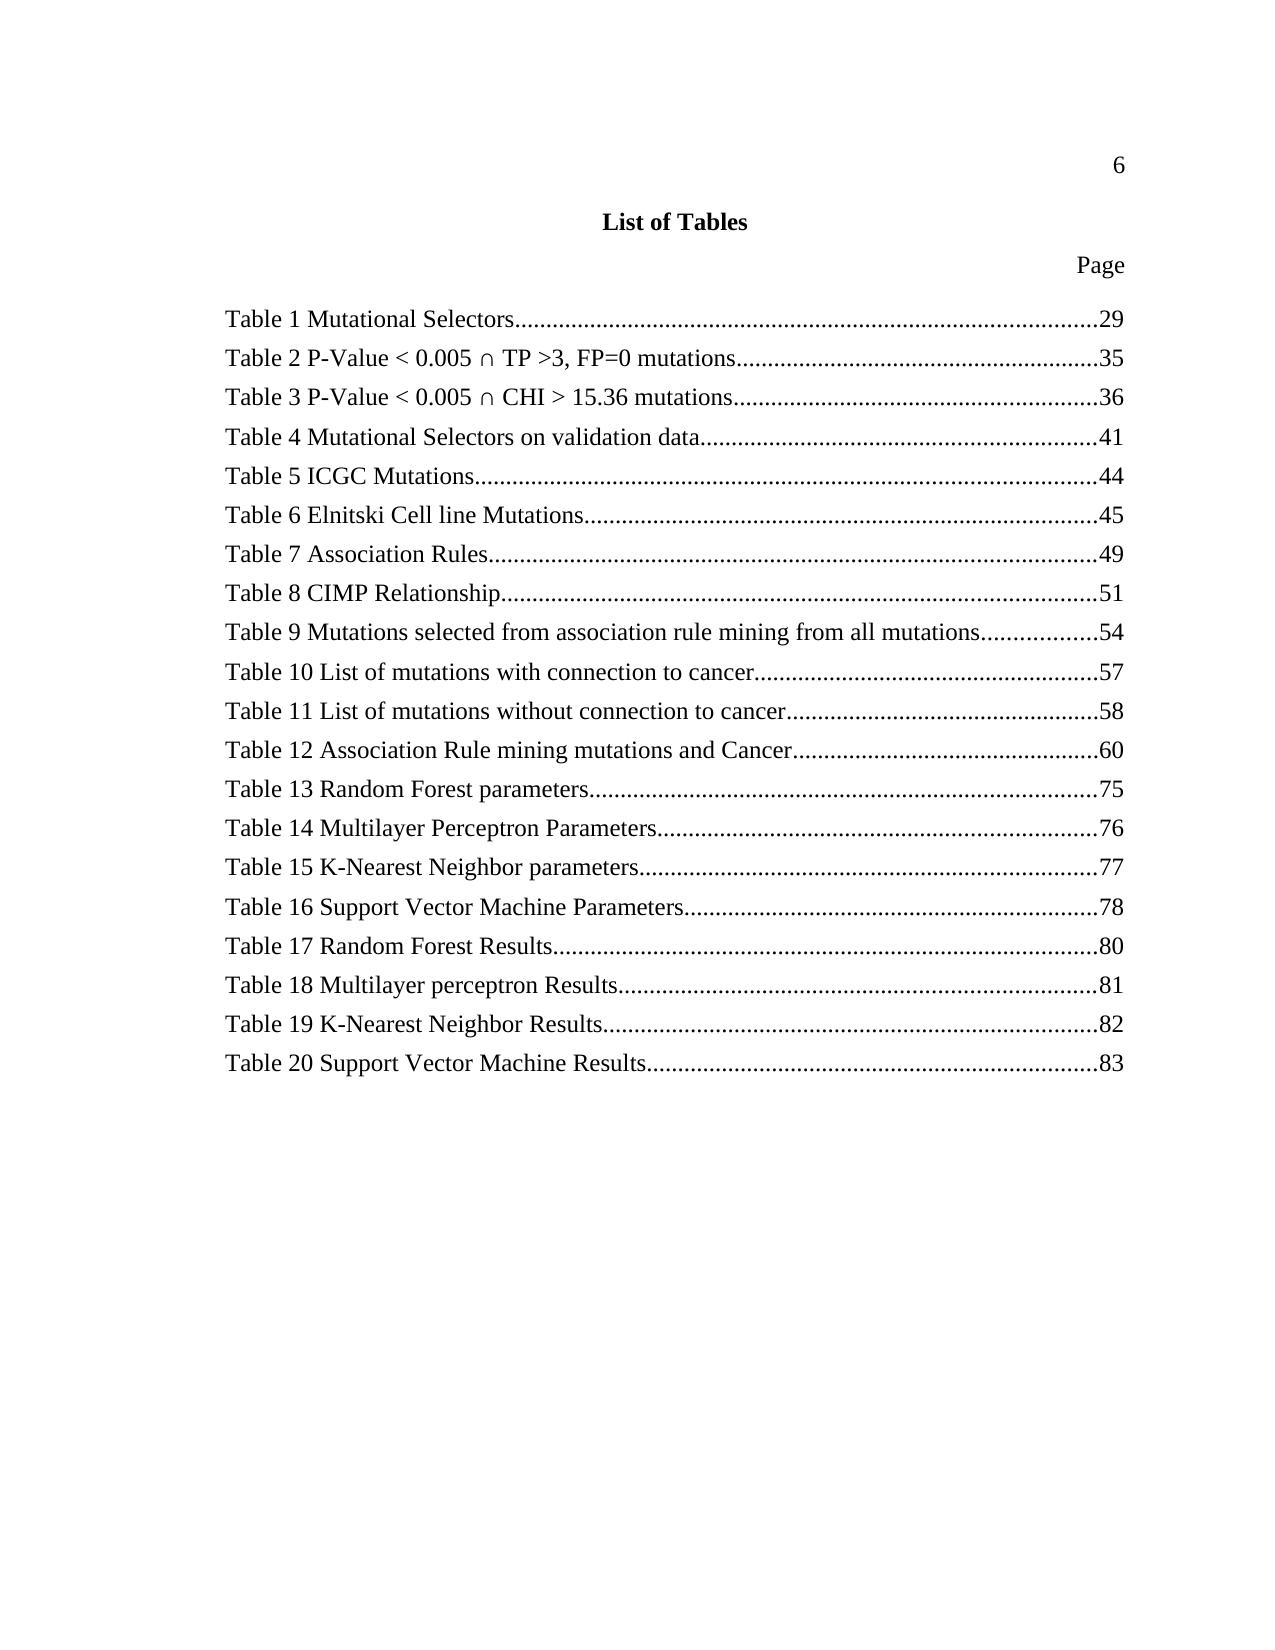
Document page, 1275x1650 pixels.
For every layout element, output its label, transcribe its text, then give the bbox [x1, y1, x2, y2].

text Table 8 CIMP Relationship 51 [225, 578, 1125, 607]
text Page [225, 251, 1125, 279]
text Table 19 K-Nearest Neighbor Results 82 [225, 1009, 1125, 1038]
text Table 16 Support Vector Machine Parameters 78 [225, 892, 1125, 920]
subtitle List of Tables [225, 207, 1125, 236]
text Table 7 Association Rules 49 [225, 539, 1125, 568]
text Table 6 Elnitski Cell line Mutations 45 [225, 500, 1125, 529]
text Table 14 Multilayer Perceptron Parameters 76 [225, 813, 1125, 842]
text Table 17 Random Forest Results 80 [225, 931, 1125, 959]
text Table 18 Multilayer perceptron Results 81 [225, 970, 1125, 999]
text Table 11 List of mutations without connection to cancer 58 [225, 696, 1125, 724]
text Table 9 Mutations selected from association rule mining from all mutations 54 [225, 617, 1125, 646]
text Table 13 Random Forest parameters 75 [225, 774, 1125, 803]
text Table 10 List of mutations with connection to cancer 57 [225, 657, 1125, 685]
text Table 5 ICGC Mutations 44 [225, 461, 1125, 489]
text Table 4 Mutational Selectors on validation data 41 [225, 422, 1125, 450]
text Table 15 K-Nearest Neighbor parameters 77 [225, 852, 1125, 881]
text Table 2 P-Value < 0.005 ∩ TP >3, FP=0 mutations 35 [225, 343, 1125, 372]
text Table 3 P-Value < 0.005 ∩ CHI > 15.36 mutations 36 [225, 382, 1125, 411]
text Table 20 Support Vector Machine Results 83 [225, 1048, 1125, 1077]
text Table 1 Mutational Selectors 29 [225, 304, 1125, 333]
text Table 12 Association Rule mining mutations and Cancer 60 [225, 735, 1125, 764]
